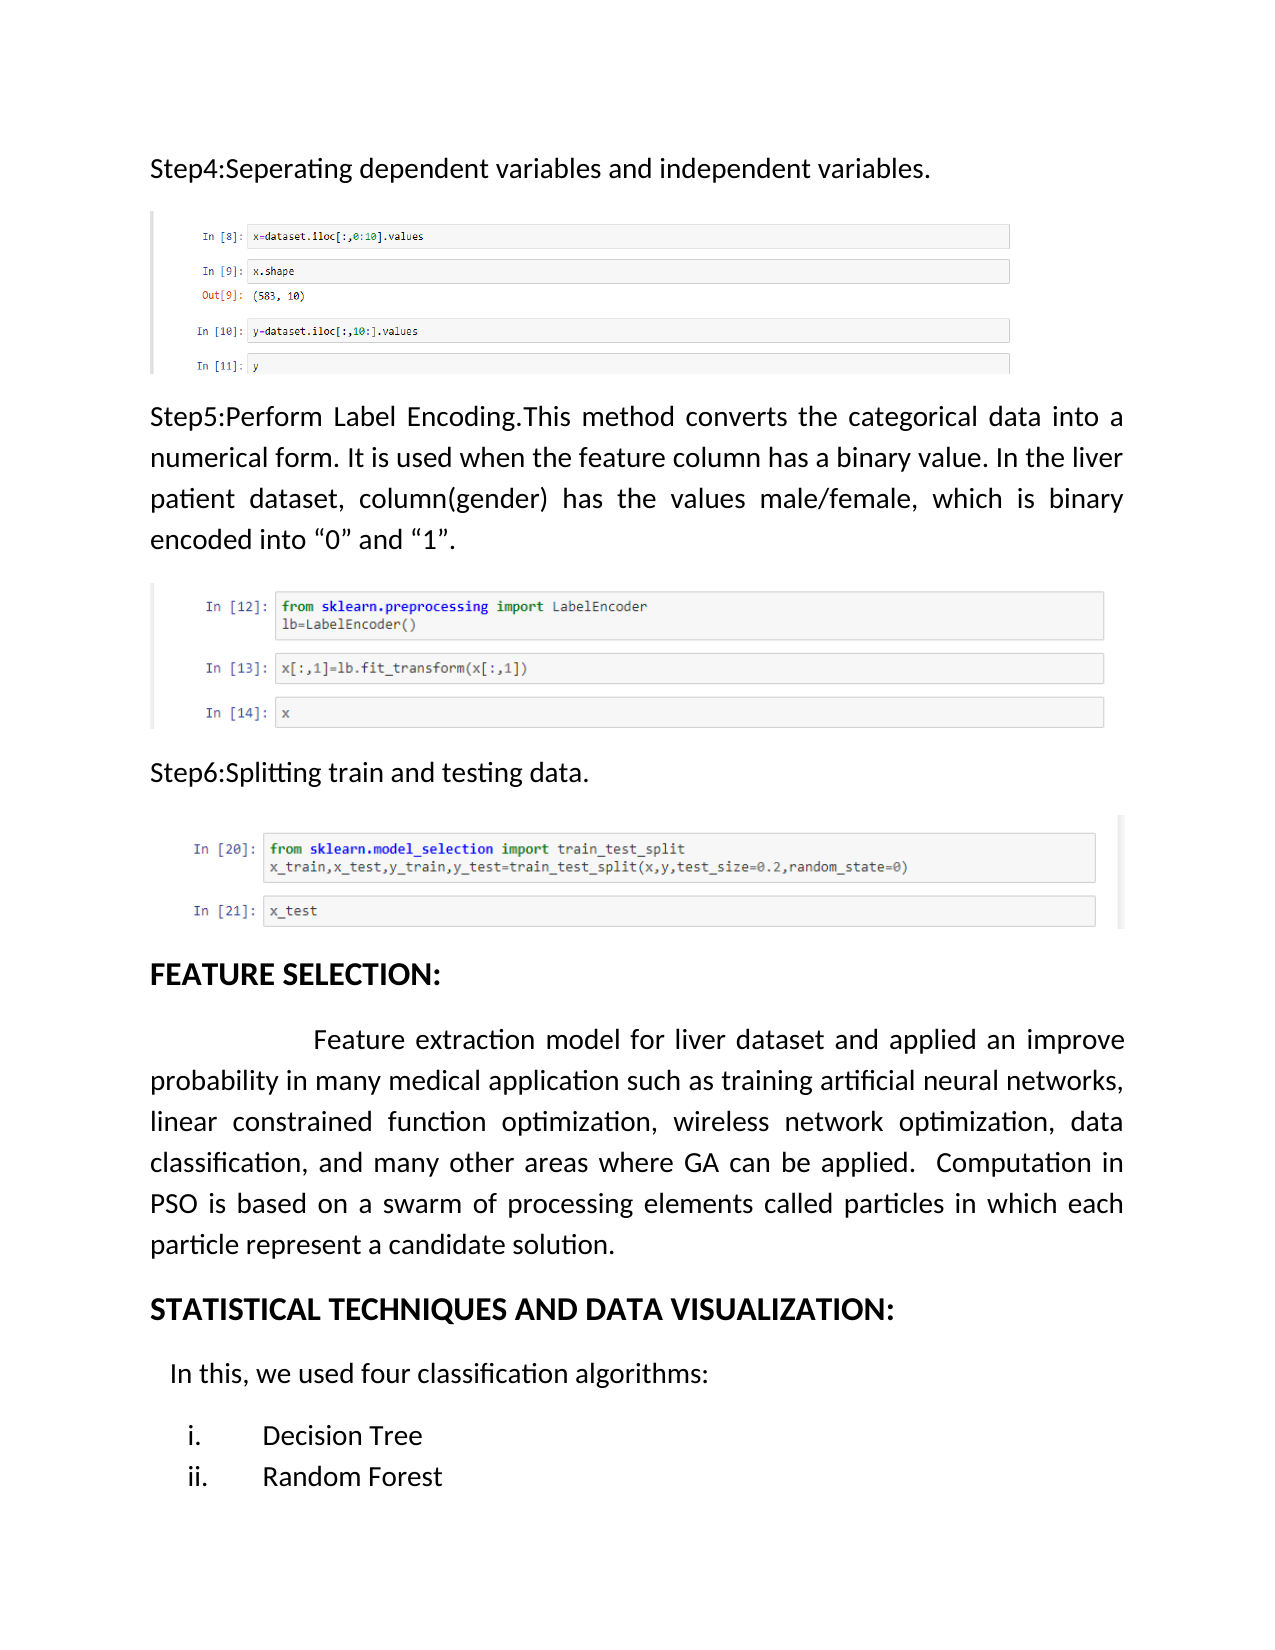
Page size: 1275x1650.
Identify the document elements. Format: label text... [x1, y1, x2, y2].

list Random Forest [187, 1458, 1125, 1493]
picture [150, 583, 1125, 729]
text FEATURE SELECTION: [150, 953, 1125, 994]
text Step4:Seperating dependent variables and independent variables. [150, 150, 1125, 186]
list Decision Tree [187, 1417, 1125, 1452]
text STATISTICAL TECHNIQUES AND DATA VISUALIZATION: [150, 1287, 1125, 1328]
text Step6:Splitting train and testing data. [150, 754, 1125, 789]
picture [150, 211, 1014, 374]
text Step5:Perform Label Encoding.This method converts the categorical data into a numerical form. It is used when the feature column has a binary value. In the liver patient dataset, column(gender) has the values male/female, which is binary encoded into “0” and “1”. [150, 398, 1125, 557]
picture [150, 815, 1125, 929]
text In this, we used four classification algorithms: [150, 1355, 1125, 1391]
text Feature extraction model for liver dataset and applied an improve probability in many medical application such as training artificial neural networks, linear constrained function optimization, wireless network optimization, data classification, and many other areas where GA can be applied. Computation in PSO is based on a swarm of processing elements called particles in which each particle represent a candidate solution. [150, 1021, 1125, 1261]
